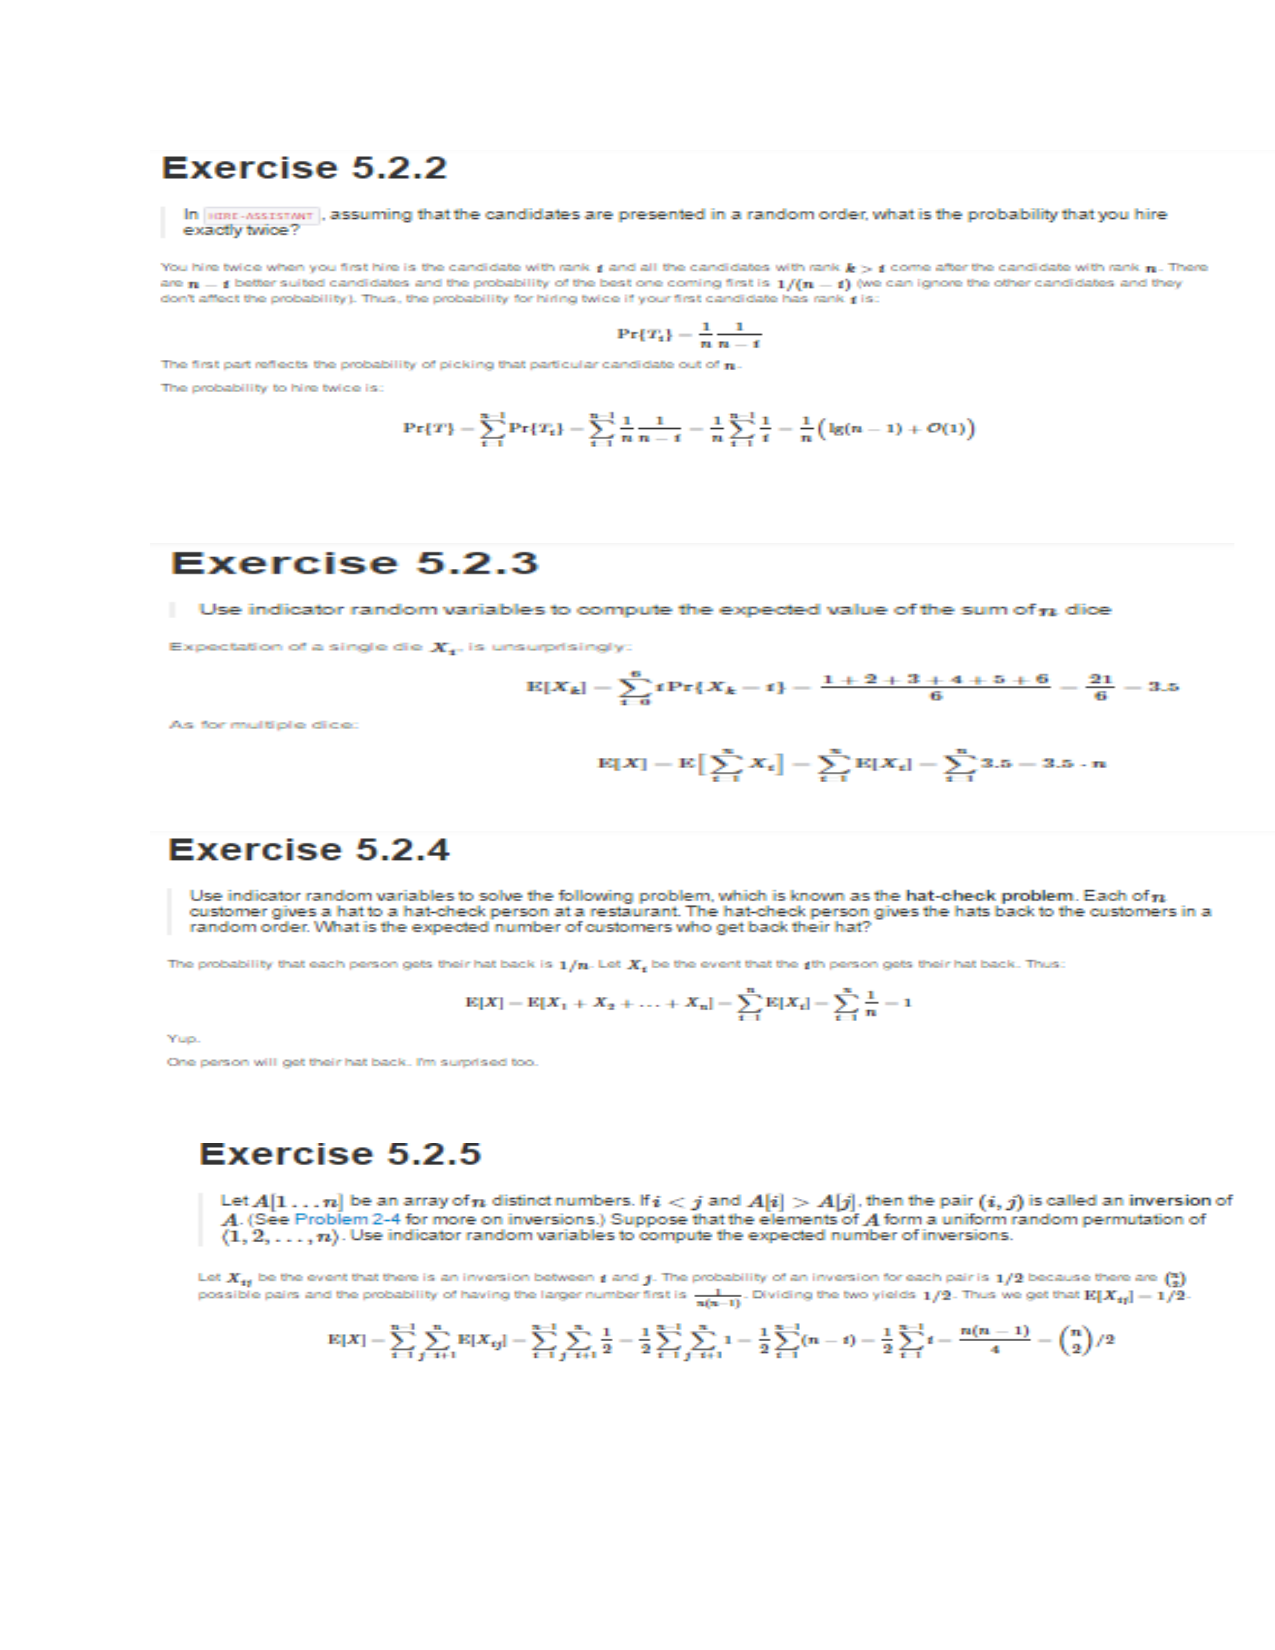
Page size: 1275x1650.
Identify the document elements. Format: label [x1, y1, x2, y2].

picture [150, 150, 1275, 1418]
